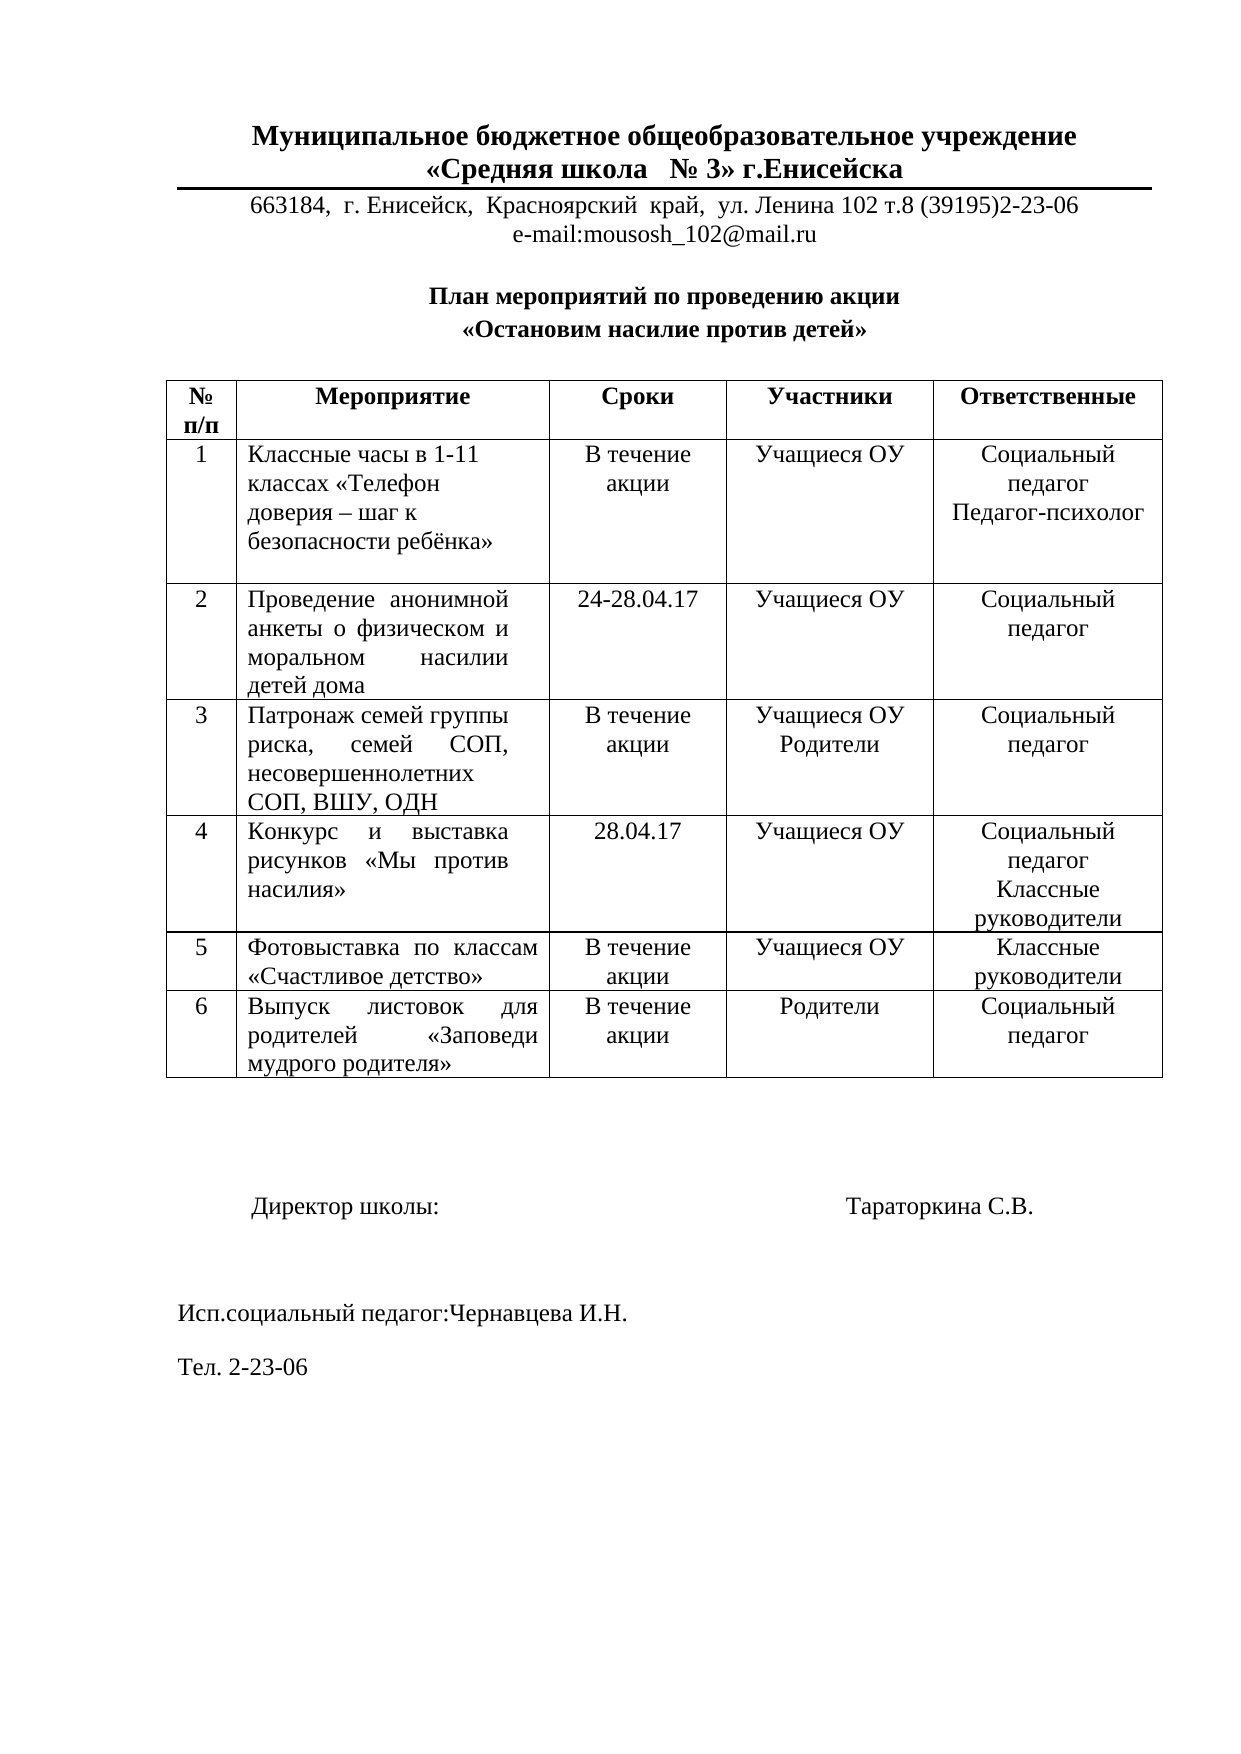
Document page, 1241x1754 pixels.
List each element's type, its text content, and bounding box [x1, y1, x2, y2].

table_cell Классные часы в 1-11 классах «Телефон доверия – шаг к безопасности ребёнка» [237, 440, 549, 583]
table_cell Социальный педагог [934, 700, 1162, 815]
table_cell Учащиеся ОУ [727, 440, 933, 583]
table_cell 4 [167, 816, 236, 931]
table_header № п/п [167, 381, 236, 438]
table_cell Классные руководители [934, 933, 1162, 990]
table_cell Учащиеся ОУ Родители [727, 700, 933, 815]
table_cell В течение акции [550, 440, 726, 583]
table_cell Выпуск листовок для родителей «Заповеди мудрого родителя» [237, 991, 549, 1077]
table_cell 6 [167, 991, 236, 1077]
table_cell В течение акции [550, 700, 726, 815]
table_cell Патронаж семей группы риска, семей СОП, несовершеннолетних СОП, ВШУ, ОДН [237, 700, 549, 815]
table_header Участники [727, 381, 933, 438]
table_cell 1 [167, 440, 236, 583]
text Исп.социальный педагог:Чернавцева И.Н. [177, 1298, 1152, 1327]
text «Остановим насилие против детей» [177, 314, 1152, 343]
table_cell Фотовыставка по классам «Счастливое детство» [237, 933, 549, 990]
table_header Мероприятие [237, 381, 549, 438]
table_cell Проведение анонимной анкеты о физическом и моральном насилии детей дома [237, 584, 549, 699]
table_cell 5 [167, 933, 236, 990]
table_cell В течение акции [550, 991, 726, 1077]
table_cell Учащиеся ОУ [727, 584, 933, 699]
text 663184, г. Енисейск, Красноярский край, ул. Ленина 102 т.8 (39195)2-23-06 [177, 190, 1152, 219]
table_cell Социальный педагог Педагог-психолог [934, 440, 1162, 583]
table_cell 3 [167, 700, 236, 815]
table_cell Учащиеся ОУ [727, 816, 933, 931]
table_cell Социальный педагог [934, 584, 1162, 699]
text План мероприятий по проведению акции [177, 281, 1152, 310]
table_cell Социальный педагог Классные руководители [934, 816, 1162, 931]
text Муниципальное бюджетное общеобразовательное учреждение [177, 118, 1152, 152]
table_header Ответственные [934, 381, 1162, 438]
table_cell Конкурс и выставка рисунков «Мы против насилия» [237, 816, 549, 931]
table_cell 28.04.17 [550, 816, 726, 931]
table_cell Социальный педагог [934, 991, 1162, 1077]
table_cell 2 [167, 584, 236, 699]
table_header Сроки [550, 381, 726, 438]
text Директор школы: Тараторкина С.В. [177, 1191, 1152, 1219]
table_cell Родители [727, 991, 933, 1077]
table_cell 24-28.04.17 [550, 584, 726, 699]
text Тел. 2-23-06 [177, 1352, 1152, 1381]
text «Средняя школа № 3» г.Енисейска [177, 152, 1152, 187]
text e-mail:mousosh_102@mail.ru [177, 219, 1152, 248]
table_cell Учащиеся ОУ [727, 933, 933, 990]
table_cell В течение акции [550, 933, 726, 990]
